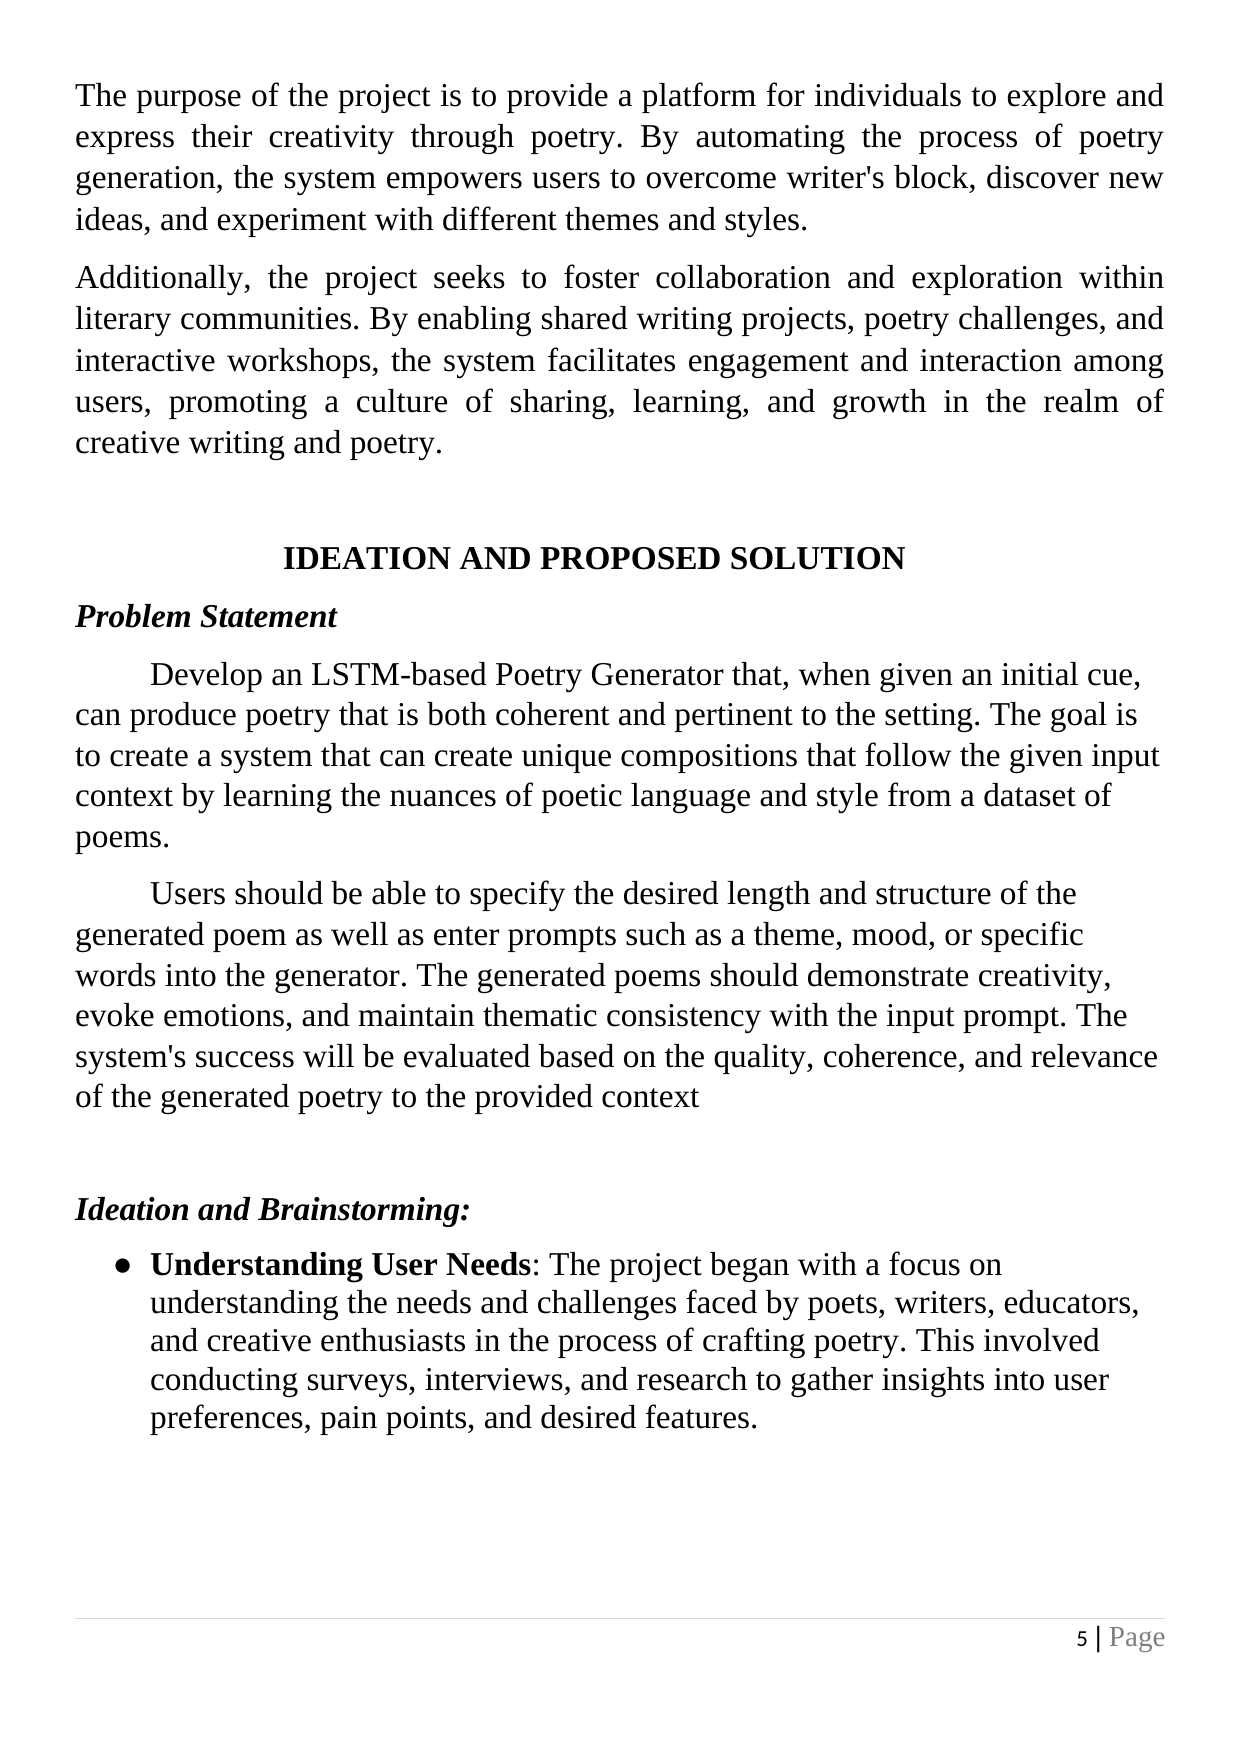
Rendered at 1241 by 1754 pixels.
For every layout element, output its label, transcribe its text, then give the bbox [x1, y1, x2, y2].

text The purpose of the project is to provide a platform for individuals to explore and express their creativity through poetry. By automating the process of poetry generation, the system empowers users to overcome writer's block, discover new ideas, and experiment with different themes and styles. [75, 75, 1165, 237]
list Understanding User Needs: The project began with a focus on understanding the needs and challenges faced by poets, writers, educators, and creative enthusiasts in the process of crafting poetry. This involved conducting surveys, interviews, and research to gather insights into user preferences, pain points, and desired features. [112, 1244, 1165, 1436]
text Problem Statement [75, 597, 1165, 635]
text Develop an LSTM-based Poetry Generator that, when given an initial cue, can produce poetry that is both coherent and pertinent to the setting. The goal is to create a system that can create unique compositions that follow the given input context by learning the nuances of poetic language and style from a dataset of poems. [75, 654, 1165, 855]
text Additionally, the project seeks to foster collaboration and exploration within literary communities. By enabling shared writing projects, poetry challenges, and interactive workshops, the system facilitates engagement and interaction among users, promoting a culture of sharing, learning, and growth in the realm of creative writing and poetry. [75, 257, 1165, 461]
text IDEATION AND PROPOSED SOLUTION [75, 538, 1165, 577]
text Ideation and Brainstorming: [75, 1189, 1165, 1227]
text Users should be able to specify the desired length and structure of the generated poem as well as enter prompts such as a theme, mood, or specific words into the generator. The generated poems should demonstrate creativity, evoke emotions, and maintain thematic consistency with the input prompt. The system's success will be evaluated based on the quality, coherence, and relevance of the generated poetry to the provided context [75, 874, 1165, 1115]
